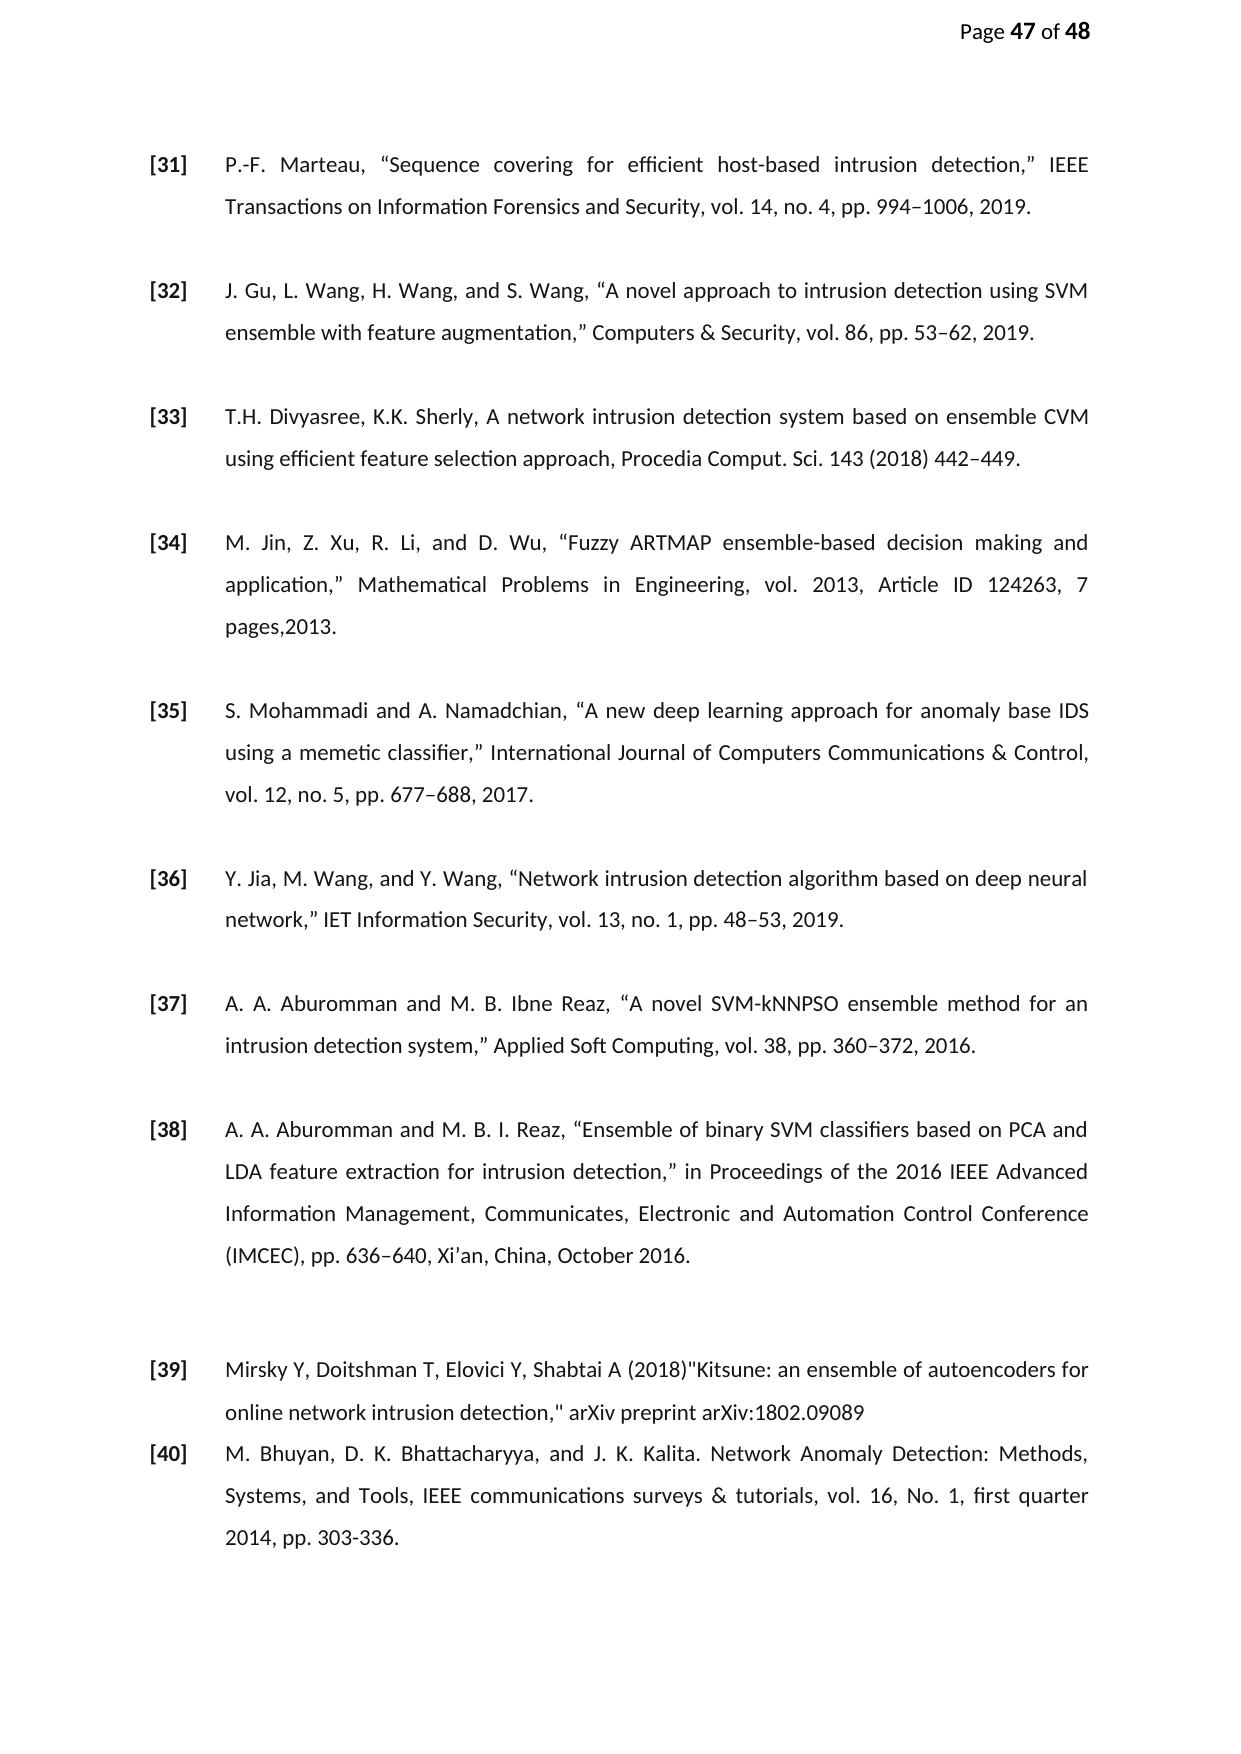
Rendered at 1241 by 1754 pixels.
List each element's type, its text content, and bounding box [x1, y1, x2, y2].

list J. Gu, L. Wang, H. Wang, and S. Wang, “A novel approach to intrusion detection using SVM ensemble with feature augmentation,” Computers & Security, vol. 86, pp. 53–62, 2019. [187, 276, 1090, 346]
list P.-F. Marteau, “Sequence covering for efficient host-based intrusion detection,” IEEE Transactions on Information Forensics and Security, vol. 14, no. 4, pp. 994–1006, 2019. [187, 150, 1090, 220]
list M. Bhuyan, D. K. Bhattacharyya, and J. K. Kalita. Network Anomaly Detection: Methods, Systems, and Tools, IEEE communications surveys & tutorials, vol. 16, No. 1, first quarter 2014, pp. 303-336. [187, 1439, 1090, 1552]
list Mirsky Y, Doitshman T, Elovici Y, Shabtai A (2018)"Kitsune: an ensemble of autoencoders for online network intrusion detection," arXiv preprint arXiv:1802.09089 [187, 1356, 1090, 1426]
list T.H. Divyasree, K.K. Sherly, A network intrusion detection system based on ensemble CVM using efficient feature selection approach, Procedia Comput. Sci. 143 (2018) 442–449. [187, 402, 1090, 472]
list Y. Jia, M. Wang, and Y. Wang, “Network intrusion detection algorithm based on deep neural network,” IET Information Security, vol. 13, no. 1, pp. 48–53, 2019. [187, 864, 1090, 934]
list A. A. Aburomman and M. B. I. Reaz, “Ensemble of binary SVM classifiers based on PCA and LDA feature extraction for intrusion detection,” in Proceedings of the 2016 IEEE Advanced Information Management, Communicates, Electronic and Automation Control Conference (IMCEC), pp. 636–640, Xi’an, China, October 2016. [187, 1116, 1090, 1269]
list A. A. Aburomman and M. B. Ibne Reaz, “A novel SVM-kNNPSO ensemble method for an intrusion detection system,” Applied Soft Computing, vol. 38, pp. 360–372, 2016. [187, 989, 1090, 1059]
list M. Jin, Z. Xu, R. Li, and D. Wu, “Fuzzy ARTMAP ensemble-based decision making and application,” Mathematical Problems in Engineering, vol. 2013, Article ID 124263, 7 pages,2013. [187, 528, 1090, 640]
list S. Mohammadi and A. Namadchian, “A new deep learning approach for anomaly base IDS using a memetic classifier,” International Journal of Computers Communications & Control, vol. 12, no. 5, pp. 677–688, 2017. [187, 696, 1090, 808]
